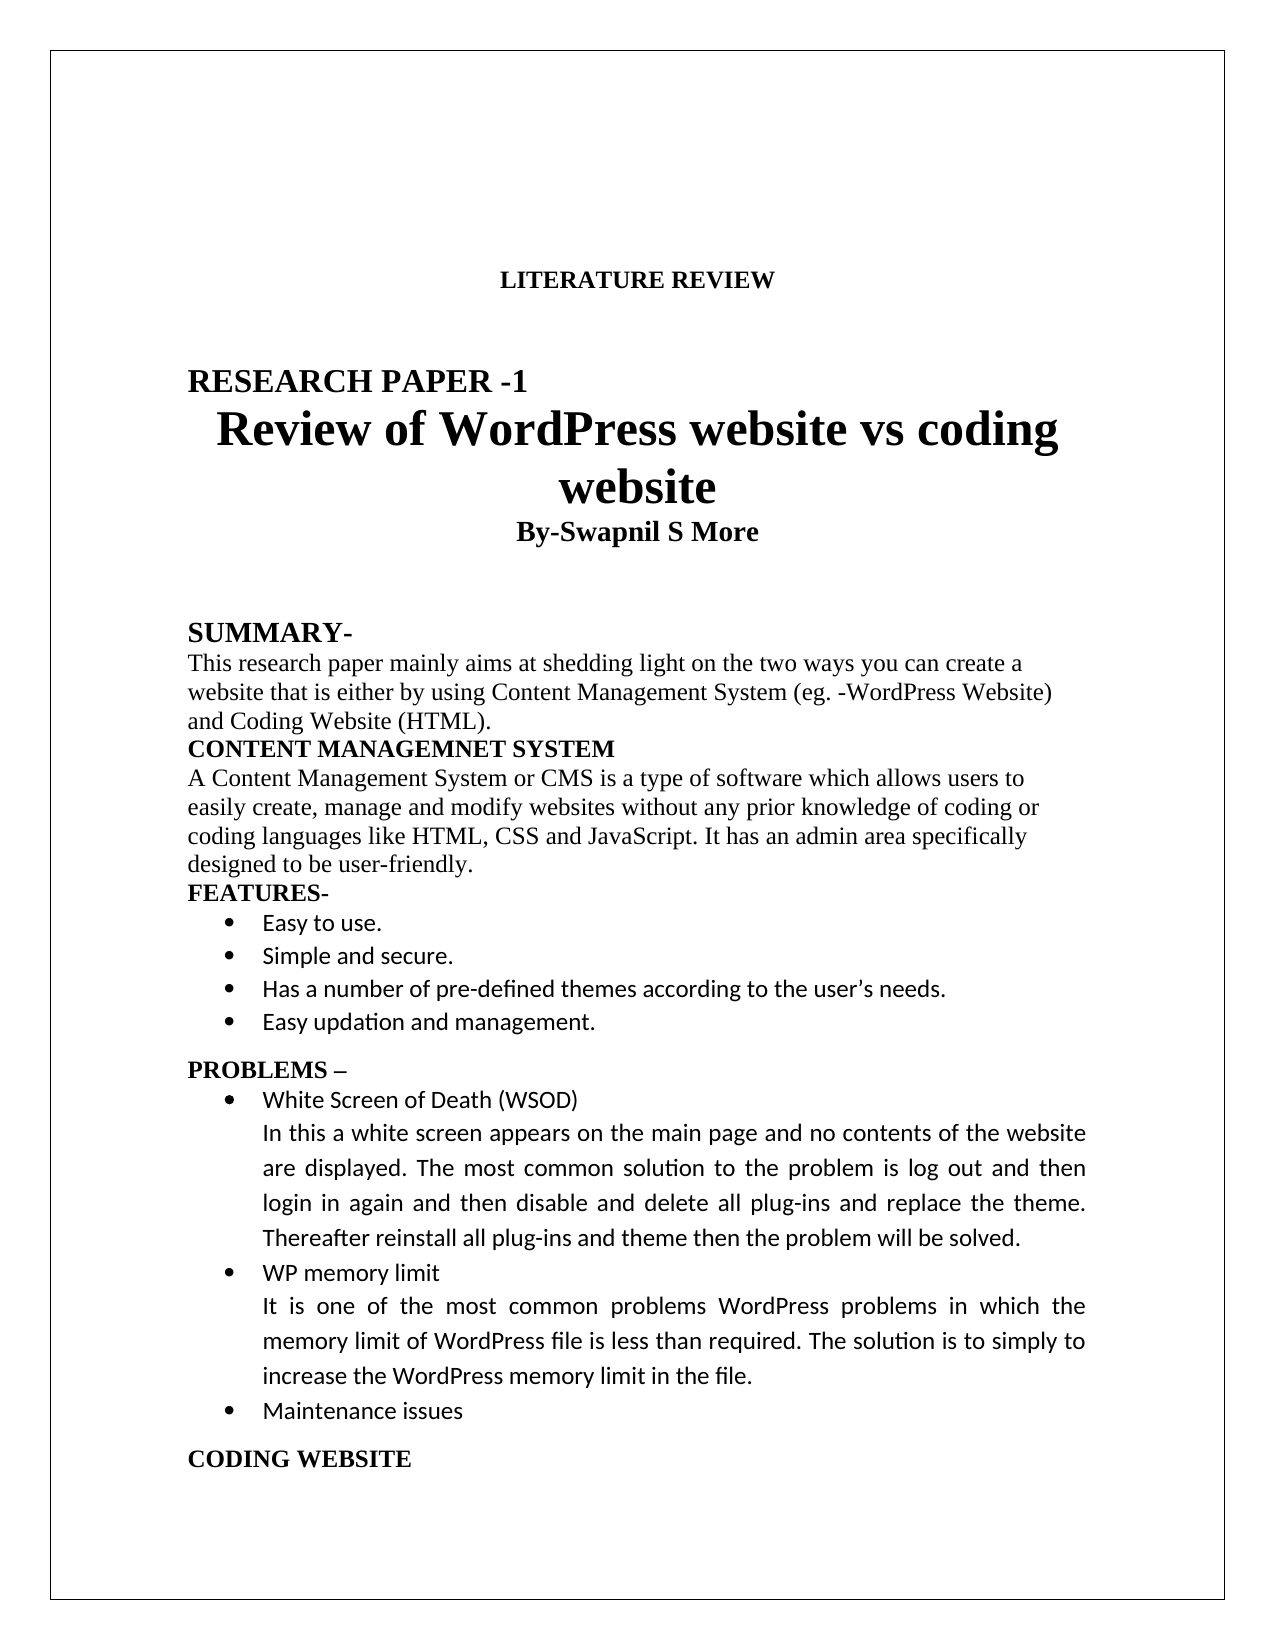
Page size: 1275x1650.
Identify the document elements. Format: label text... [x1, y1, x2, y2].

text RESEARCH PAPER -1 [187, 361, 1087, 399]
list Simple and secure. [225, 940, 1087, 971]
text This research paper mainly aims at shedding light on the two ways you can create a website that is either by using Content Management System (eg. -WordPress Website) and Coding Website (HTML). [187, 648, 1087, 734]
list Easy to use. [225, 907, 1087, 938]
list In this a white screen appears on the main page and no contents of the website are displayed. The most common solution to the problem is log out and then login in again and then disable and delete all plug-ins and replace the theme. Thereafter reinstall all plug-ins and theme then the problem will be solved. [262, 1117, 1087, 1253]
text CODING WEBSITE [187, 1444, 1087, 1473]
list Has a number of pre-defined themes according to the user’s needs. [225, 973, 1087, 1003]
list Easy updation and management. [225, 1006, 1087, 1036]
text CONTENT MANAGEMNET SYSTEM [187, 734, 1087, 763]
list It is one of the most common problems WordPress problems in which the memory limit of WordPress file is less than required. The solution is to simply to increase the WordPress memory limit in the file. [262, 1290, 1087, 1391]
list WP memory limit [225, 1257, 1087, 1288]
list Maintenance issues [225, 1395, 1087, 1426]
text Review of WordPress website vs coding website [187, 399, 1087, 514]
text By-Swapnil S More [187, 514, 1087, 548]
text LITERATURE REVIEW [187, 265, 1087, 294]
text FEATURES- [187, 878, 1087, 907]
text PROBLEMS – [187, 1055, 1087, 1084]
text A Content Management System or CMS is a type of software which allows users to easily create, manage and modify websites without any prior knowledge of coding or coding languages like HTML, CSS and JavaScript. It has an admin area specifically designed to be user-friendly. [187, 763, 1087, 878]
text SUMMARY- [187, 615, 1087, 648]
list White Screen of Death (WSOD) [225, 1084, 1087, 1115]
